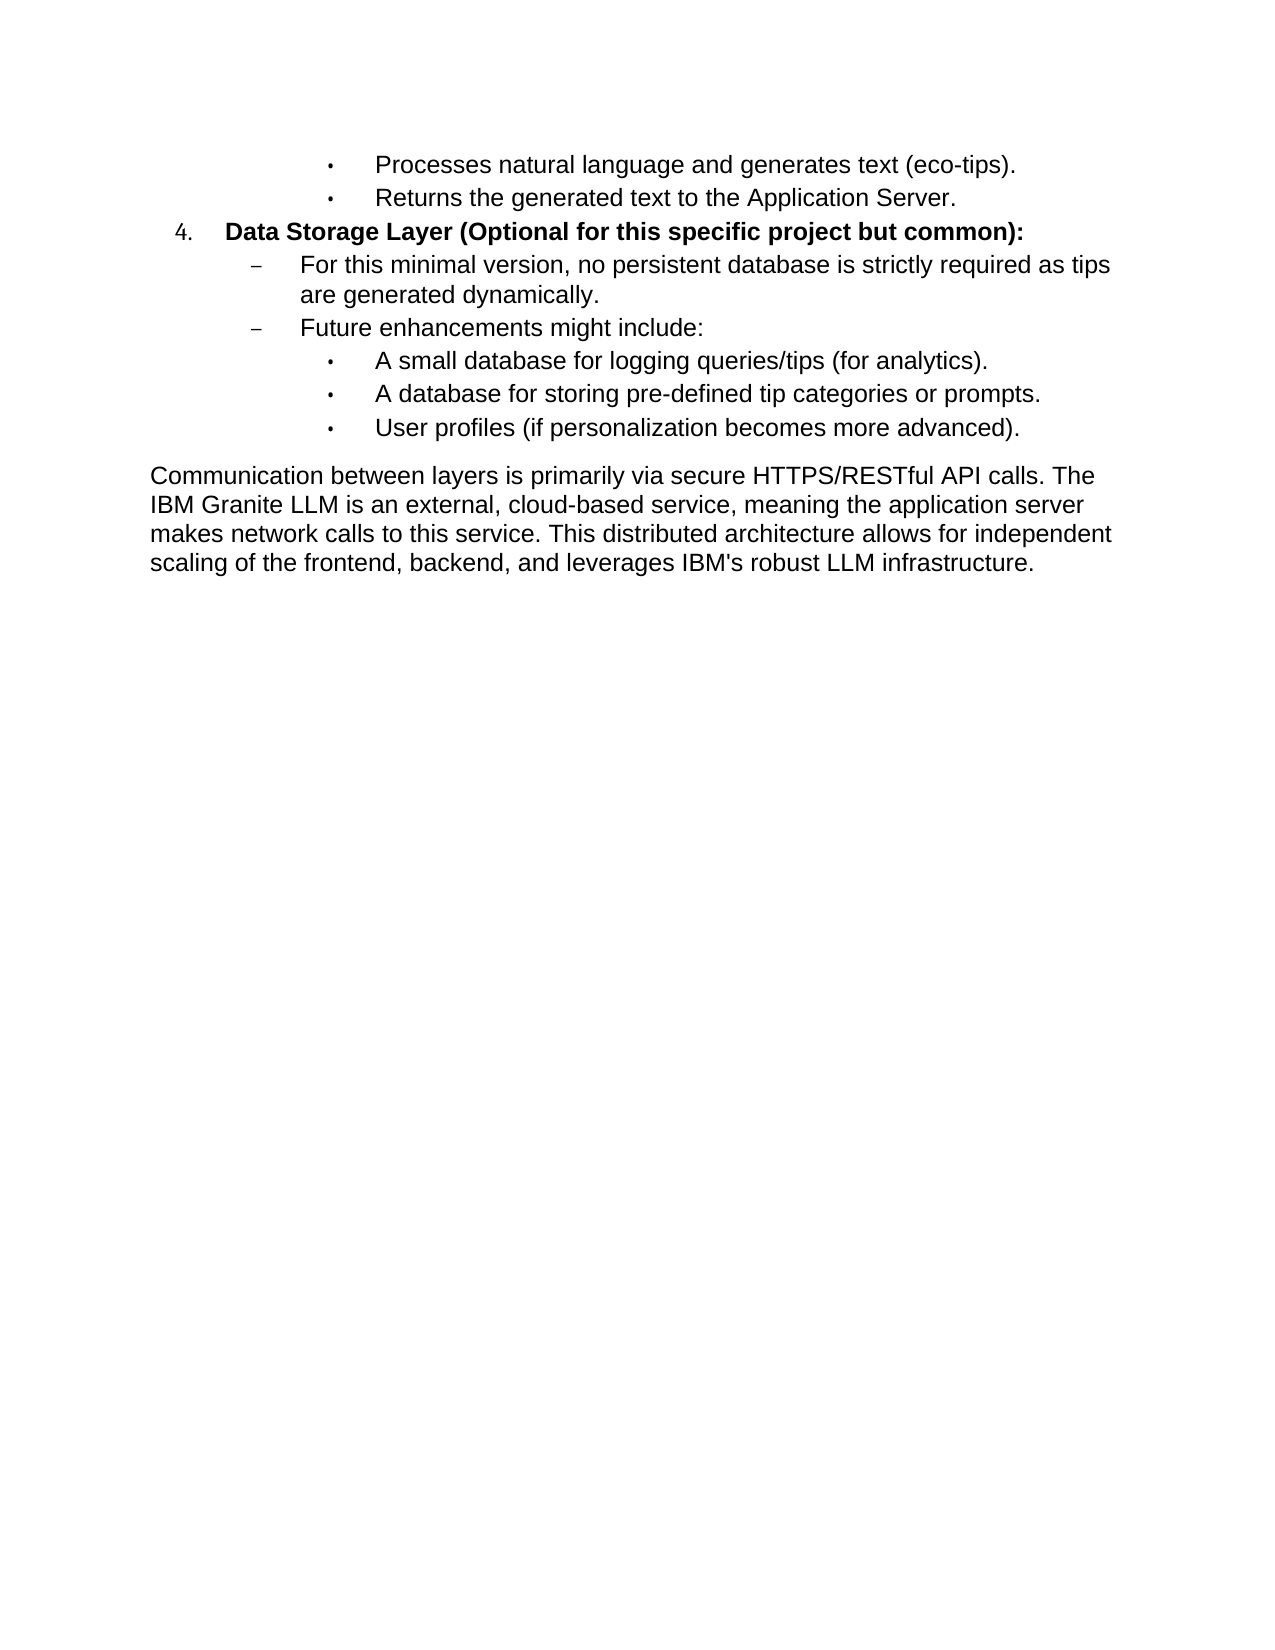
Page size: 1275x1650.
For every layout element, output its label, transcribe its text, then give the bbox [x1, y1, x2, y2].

list A small database for logging queries/tips (for analytics). [325, 346, 1125, 376]
list Future enhancements might include: [250, 312, 1125, 342]
list User profiles (if personalization becomes more advanced). [325, 413, 1125, 442]
list A database for storing pre-defined tip categories or prompts. [325, 379, 1125, 409]
list Processes natural language and generates text (eco-tips). [325, 150, 1125, 180]
list Data Storage Layer (Optional for this specific project but common): [175, 217, 1125, 247]
list Returns the generated text to the Application Server. [325, 183, 1125, 213]
text Communication between layers is primarily via secure HTTPS/RESTful API calls. The IBM Granite LLM is an external, cloud-based service, meaning the application server makes network calls to this service. This distributed architecture allows for independent scaling of the frontend, backend, and leverages IBM's robust LLM infrastructure. [150, 461, 1125, 576]
list For this minimal version, no persistent database is strictly required as tips are generated dynamically. [250, 250, 1125, 309]
